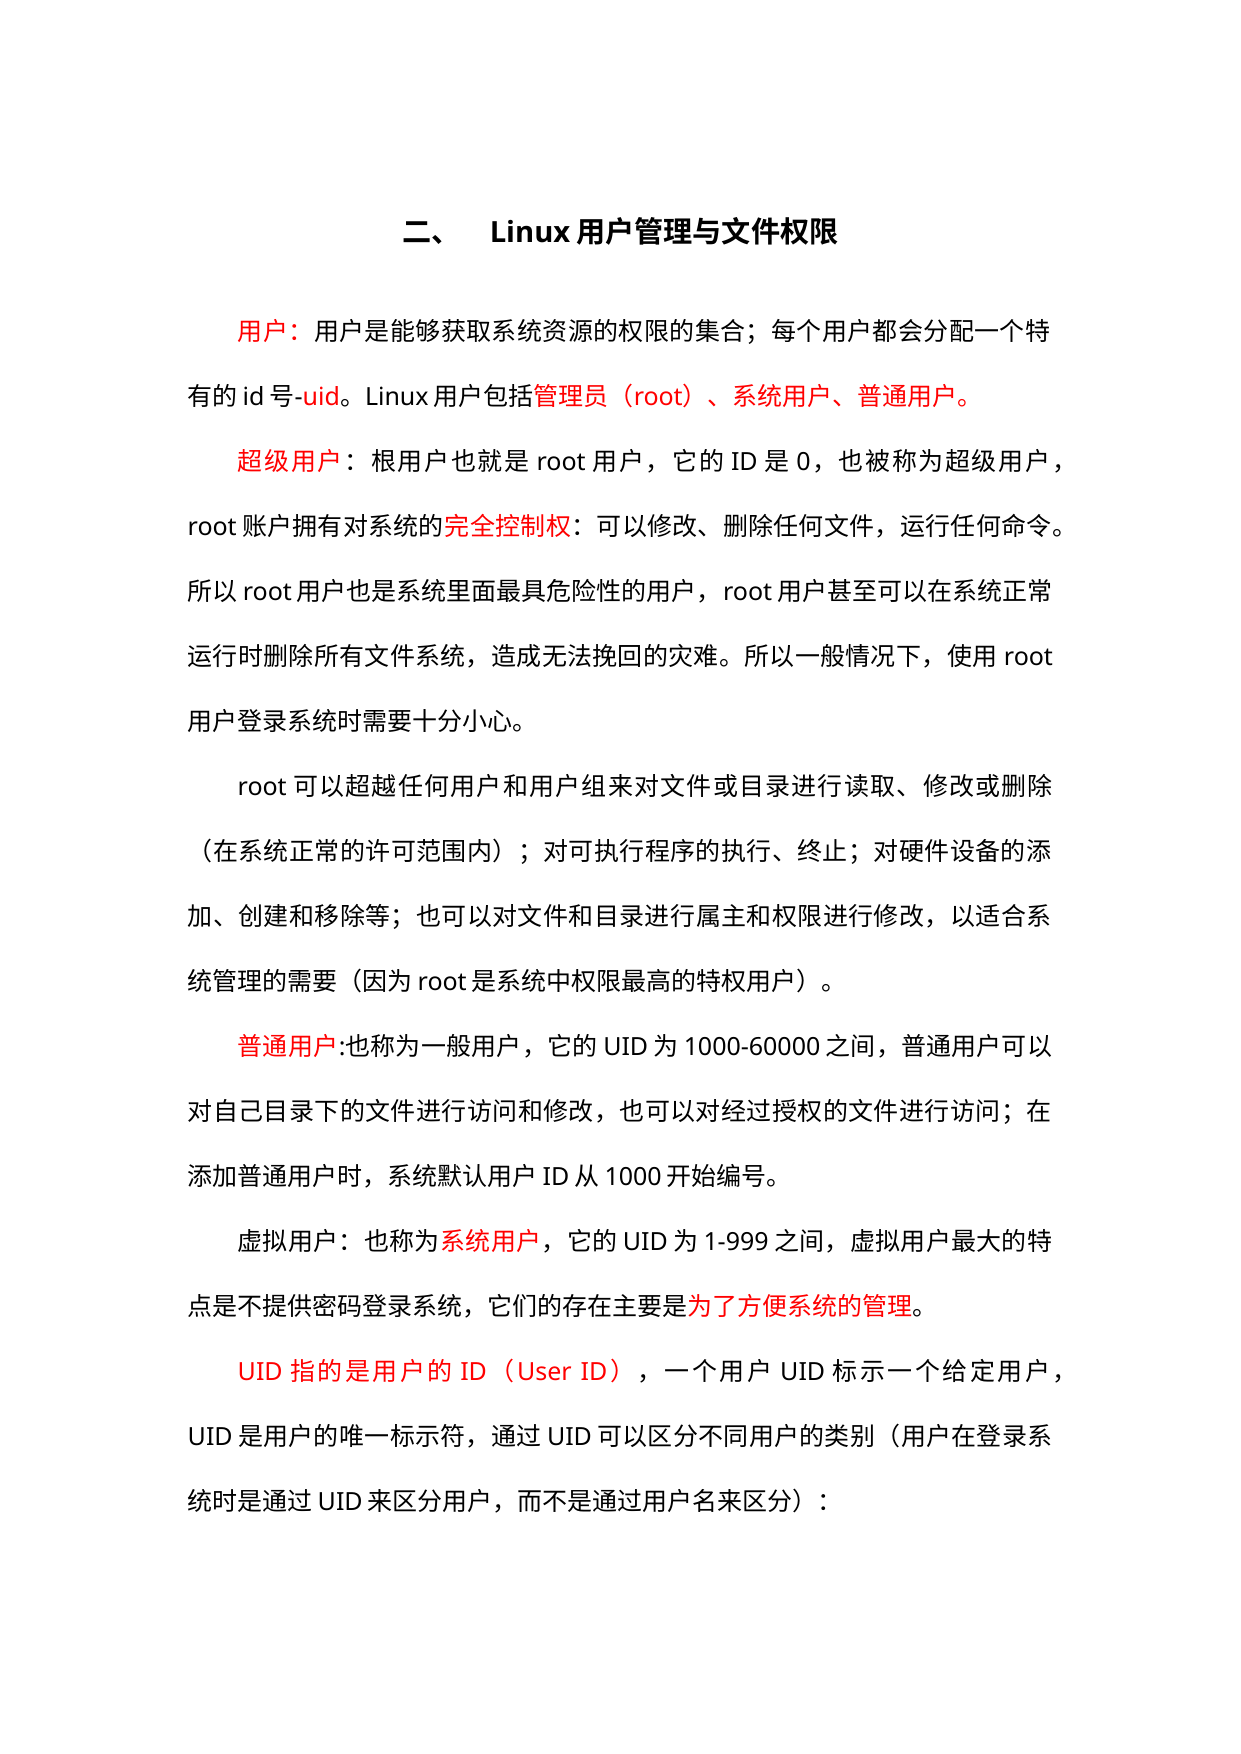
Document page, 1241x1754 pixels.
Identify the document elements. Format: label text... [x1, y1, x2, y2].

text 虚拟用户：也称为系统用户，它的UID为1-999之间，虚拟用户最大的特点是不提供密码登录系统，它们的存在主要是为了方便系统的管理。 [187, 1207, 1053, 1337]
text root可以超越任何用户和用户组来对文件或目录进行读取、修改或删除（在系统正常的许可范围内）；对可执行程序的执行、终止；对硬件设备的添加、创建和移除等；也可以对文件和目录进行属主和权限进行修改，以适合系统管理的需要（因为root是系统中权限最高的特权用户）。 [187, 752, 1053, 1012]
text UID指的是用户的ID（User ID），一个用户UID标示一个给定用户，UID是用户的唯一标示符，通过UID可以区分不同用户的类别（用户在登录系统时是通过UID来区分用户，而不是通过用户名来区分）： [187, 1337, 1053, 1532]
text 普通用户:也称为一般用户，它的UID为1000-60000之间，普通用户可以对自己目录下的文件进行访问和修改，也可以对经过授权的文件进行访问；在添加普通用户时，系统默认用户ID从1000开始编号。 [187, 1012, 1053, 1207]
text 用户：用户是能够获取系统资源的权限的集合；每个用户都会分配一个特有的id号-uid。Linux用户包括管理员（root）、系统用户、普通用户。 [187, 297, 1053, 427]
subtitle Linux用户管理与文件权限 [187, 197, 1053, 262]
text 超级用户：根用户也就是root用户，它的ID是0，也被称为超级用户，root账户拥有对系统的完全控制权：可以修改、删除任何文件，运行任何命令。所以root用户也是系统里面最具危险性的用户，root用户甚至可以在系统正常运行时删除所有文件系统，造成无法挽回的灾难。所以一般情况下，使用root用户登录系统时需要十分小心。 [187, 427, 1053, 752]
